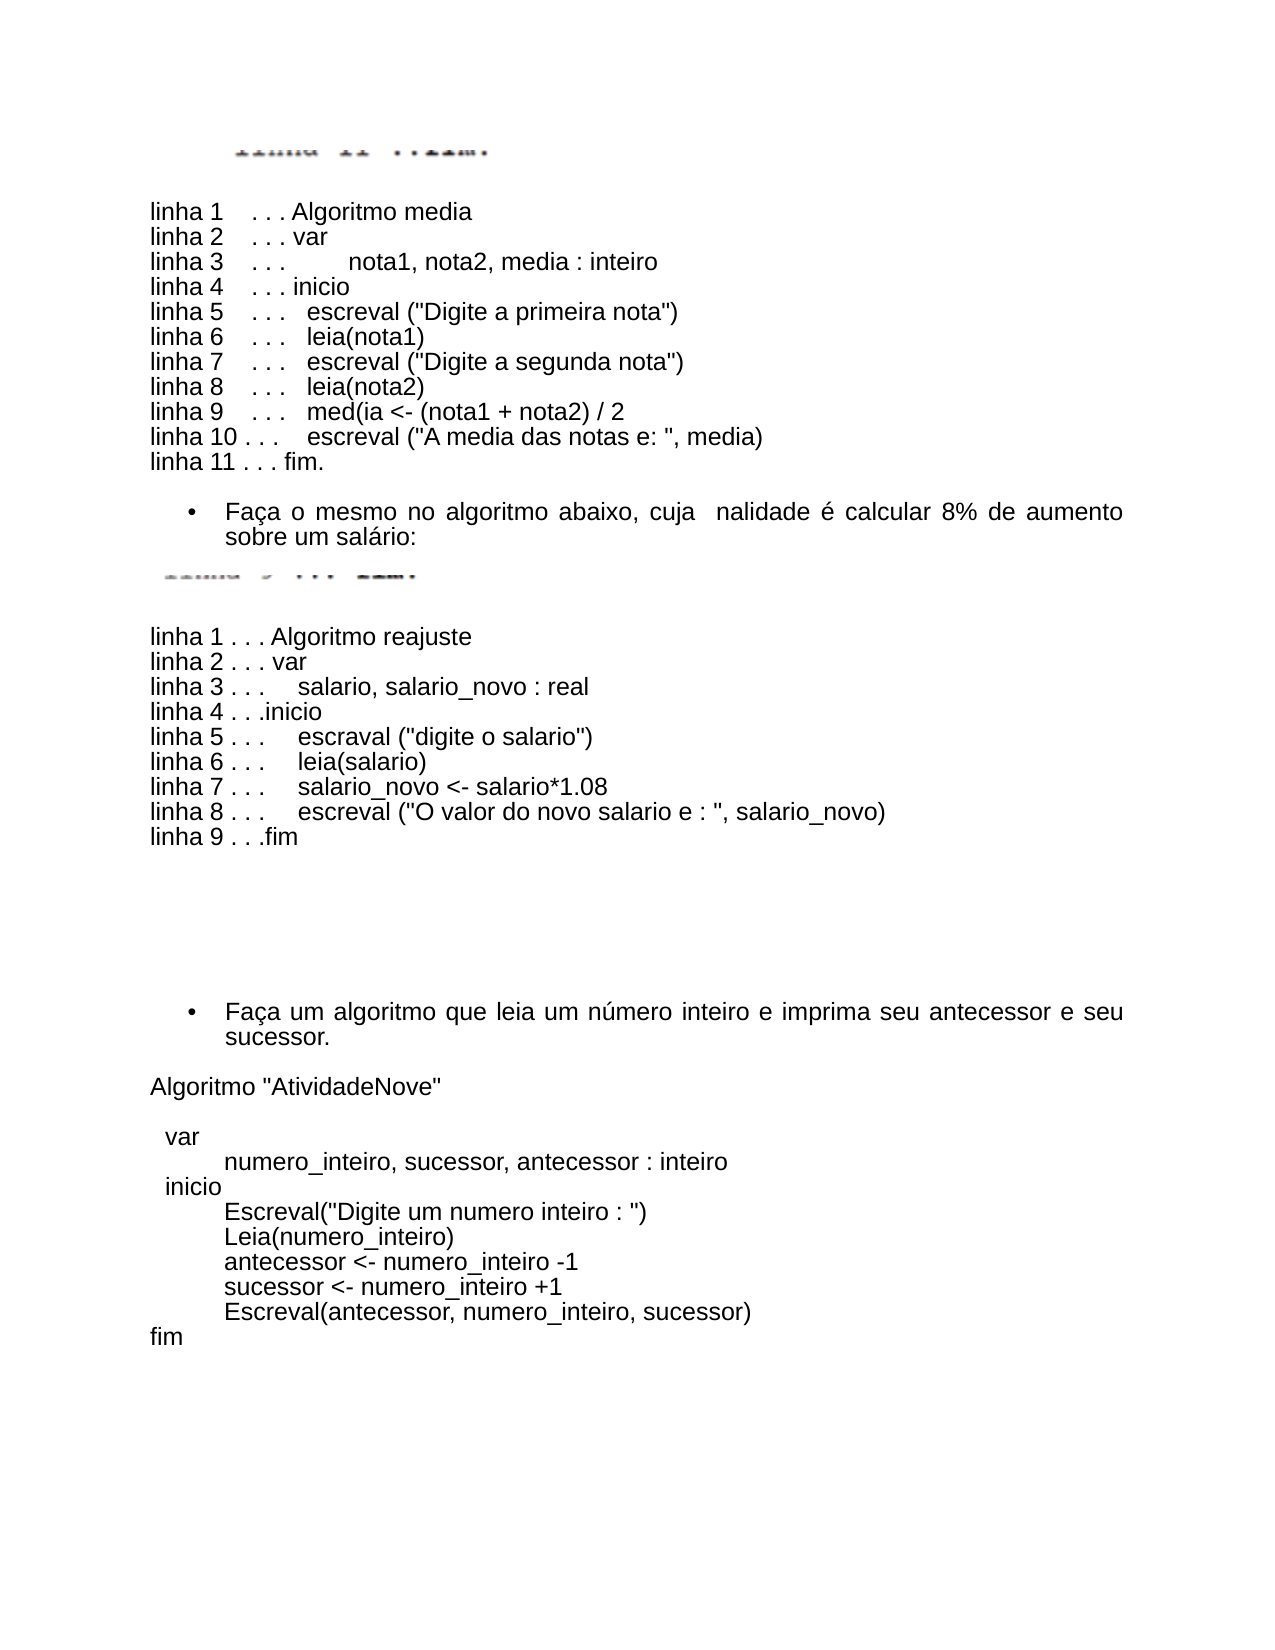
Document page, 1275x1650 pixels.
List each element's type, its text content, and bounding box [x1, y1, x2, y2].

text var [150, 1125, 1125, 1150]
text linha 2 . . . var [150, 650, 1125, 675]
text Escreval("Digite um numero inteiro : ") [150, 1200, 1125, 1225]
text linha 8 . . . escreval ("O valor do novo salario e : ", salario_novo) [150, 800, 1125, 825]
text linha 7 . . . escreval ("Digite a segunda nota") [150, 350, 1125, 375]
text linha 3 . . . salario, salario_novo : real [150, 675, 1125, 700]
text sucessor <- numero_inteiro +1 [150, 1275, 1125, 1300]
text linha 5 . . . escraval ("digite o salario") [150, 725, 1125, 750]
text numero_inteiro, sucessor, antecessor : inteiro [150, 1150, 1125, 1175]
text fim [150, 1325, 1125, 1350]
text linha 5 . . . escreval ("Digite a primeira nota") [150, 300, 1125, 325]
text inicio [150, 1175, 1125, 1200]
text linha 9 . . . med(ia <- (nota1 + nota2) / 2 [150, 400, 1125, 425]
text linha 10 . . . escreval ("A media das notas e: ", media) [150, 425, 1125, 450]
list Faça um algoritmo que leia um número inteiro e imprima seu antecessor e seu sucessor. [187, 1000, 1125, 1050]
text antecessor <- numero_inteiro -1 [150, 1250, 1125, 1275]
text linha 6 . . . leia(nota1) [150, 325, 1125, 350]
text Leia(numero_inteiro) [150, 1225, 1125, 1250]
list Faça o mesmo no algoritmo abaixo, cuja nalidade é calcular 8% de aumento sobre um salário: [187, 500, 1125, 550]
text linha 8 . . . leia(nota2) [150, 375, 1125, 400]
text linha 2 . . . var [150, 225, 1125, 250]
text linha 6 . . . leia(salario) [150, 750, 1125, 775]
text linha 4 . . .inicio [150, 700, 1125, 725]
text linha 9 . . .fim [150, 825, 1125, 850]
text linha 4 . . . inicio [150, 275, 1125, 300]
text Escreval(antecessor, numero_inteiro, sucessor) [150, 1300, 1125, 1325]
text linha 1 . . . Algoritmo reajuste [150, 625, 1125, 650]
text linha 3 . . . nota1, nota2, media : inteiro [150, 250, 1125, 275]
text linha 7 . . . salario_novo <- salario*1.08 [150, 775, 1125, 800]
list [187, 150, 1125, 175]
text Algoritmo "AtividadeNove" [150, 1075, 1125, 1100]
text linha 11 . . . fim. [150, 450, 1125, 475]
text linha 1 . . . Algoritmo media [150, 200, 1125, 225]
